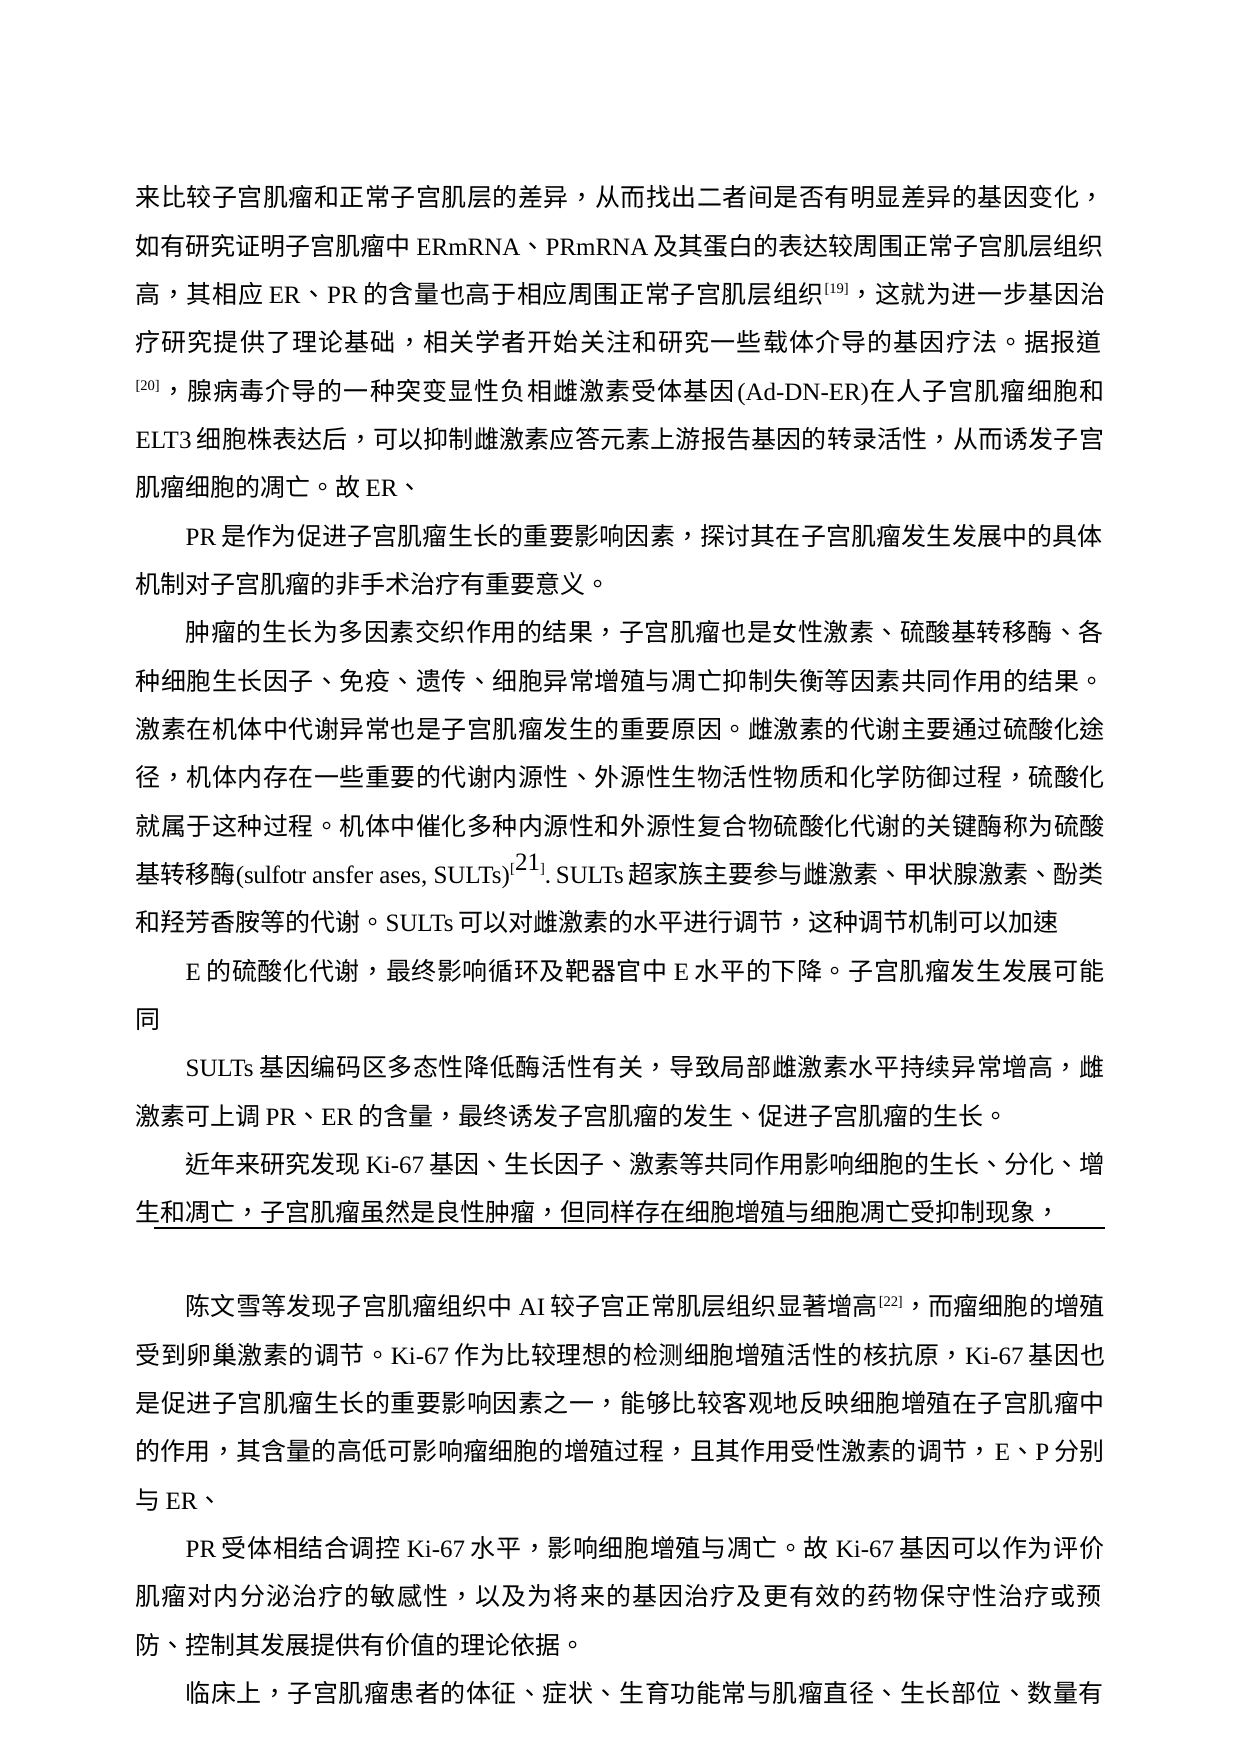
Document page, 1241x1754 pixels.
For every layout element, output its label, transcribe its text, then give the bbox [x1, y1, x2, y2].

text PR受体相结合调控Ki-67水平，影响细胞增殖与凋亡。故Ki-67基因可以作为评价肌瘤对内分泌治疗的敏感性，以及为将来的基因治疗及更有效的药物保守性治疗或预防、控制其发展提供有价值的理论依据。 [135, 1515, 1105, 1660]
text 近年来研究发现Ki-67基因、生长因子、激素等共同作用影响细胞的生长、分化、增生和凋亡，子宫肌瘤虽然是良性肿瘤，但同样存在细胞增殖与细胞凋亡受抑制现象， [135, 1131, 1105, 1228]
text PR是作为促进子宫肌瘤生长的重要影响因素，探讨其在子宫肌瘤发生发展中的具体机制对子宫肌瘤的非手术治疗有重要意义。 [135, 503, 1105, 599]
text 肿瘤的生长为多因素交织作用的结果，子宫肌瘤也是女性激素、硫酸基转移酶、各种细胞生长因子、免疫、遗传、细胞异常增殖与凋亡抑制失衡等因素共同作用的结果。激素在机体中代谢异常也是子宫肌瘤发生的重要原因。雌激素的代谢主要通过硫酸化途径，机体内存在一些重要的代谢内源性、外源性生物活性物质和化学防御过程，硫酸化就属于这种过程。机体中催化多种内源性和外源性复合物硫酸化代谢的关键酶称为硫酸基转移酶(sulfotr ansfer ases, SULTs)[21]. SULTs超家族主要参与雌激素、甲状腺激素、酚类和羟芳香胺等的代谢。SULTs可以对雌激素的水平进行调节，这种调节机制可以加速 [135, 599, 1105, 938]
text SULTs基因编码区多态性降低酶活性有关，导致局部雌激素水平持续异常增高，雌激素可上调PR、ER的含量，最终诱发子宫肌瘤的发生、促进子宫肌瘤的生长。 [135, 1034, 1105, 1131]
text 陈文雪等发现子宫肌瘤组织中AI较子宫正常肌层组织显著增高[22]，而瘤细胞的增殖受到卵巢激素的调节。Ki-67作为比较理想的检测细胞增殖活性的核抗原，Ki-67基因也是促进子宫肌瘤生长的重要影响因素之一，能够比较客观地反映细胞增殖在子宫肌瘤中的作用，其含量的高低可影响瘤细胞的增殖过程，且其作用受性激素的调节，E、P分别与ER、 [135, 1274, 1105, 1515]
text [135, 1660, 1105, 1709]
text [135, 164, 1105, 503]
text E的硫酸化代谢，最终影响循环及靶器官中E水平的下降。子宫肌瘤发生发展可能同 [135, 938, 1105, 1034]
